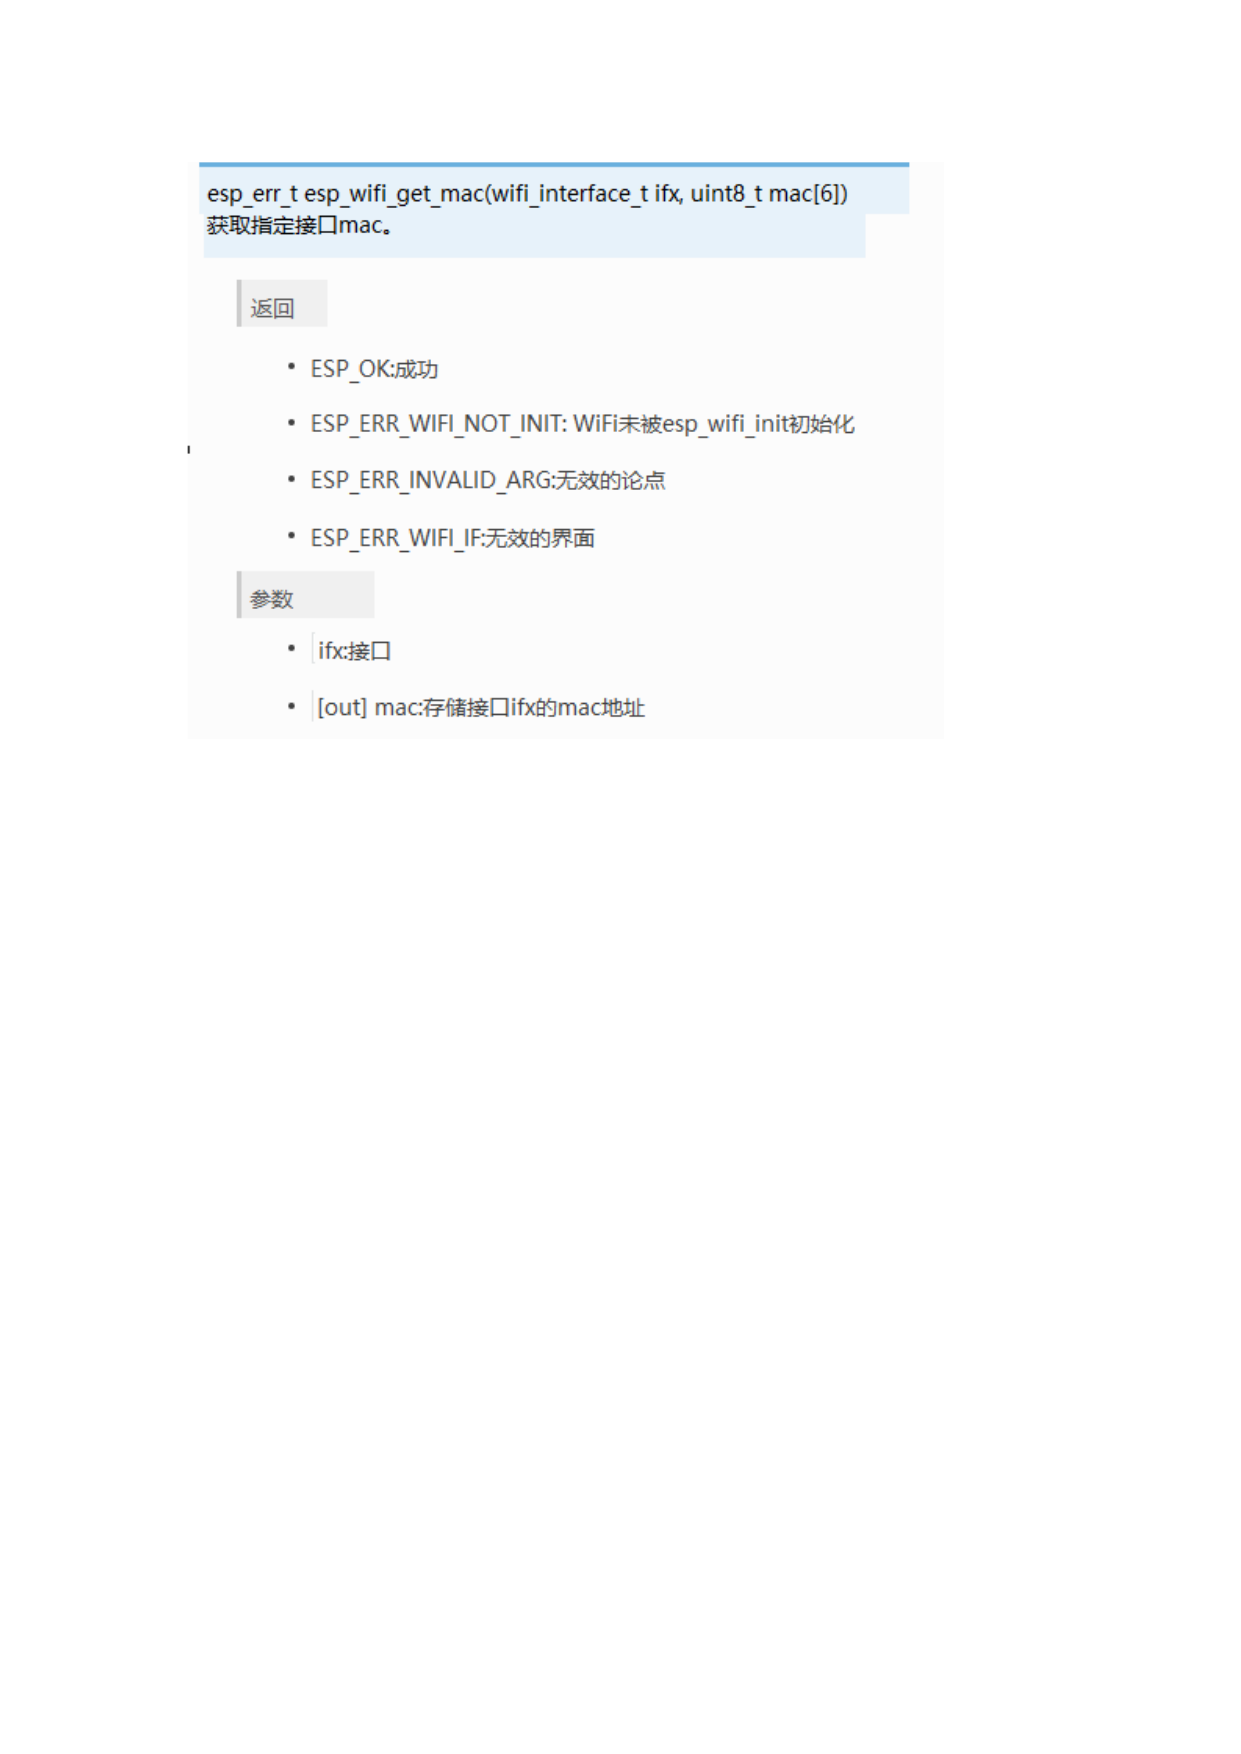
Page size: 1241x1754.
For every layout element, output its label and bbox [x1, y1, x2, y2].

picture [187, 162, 944, 739]
